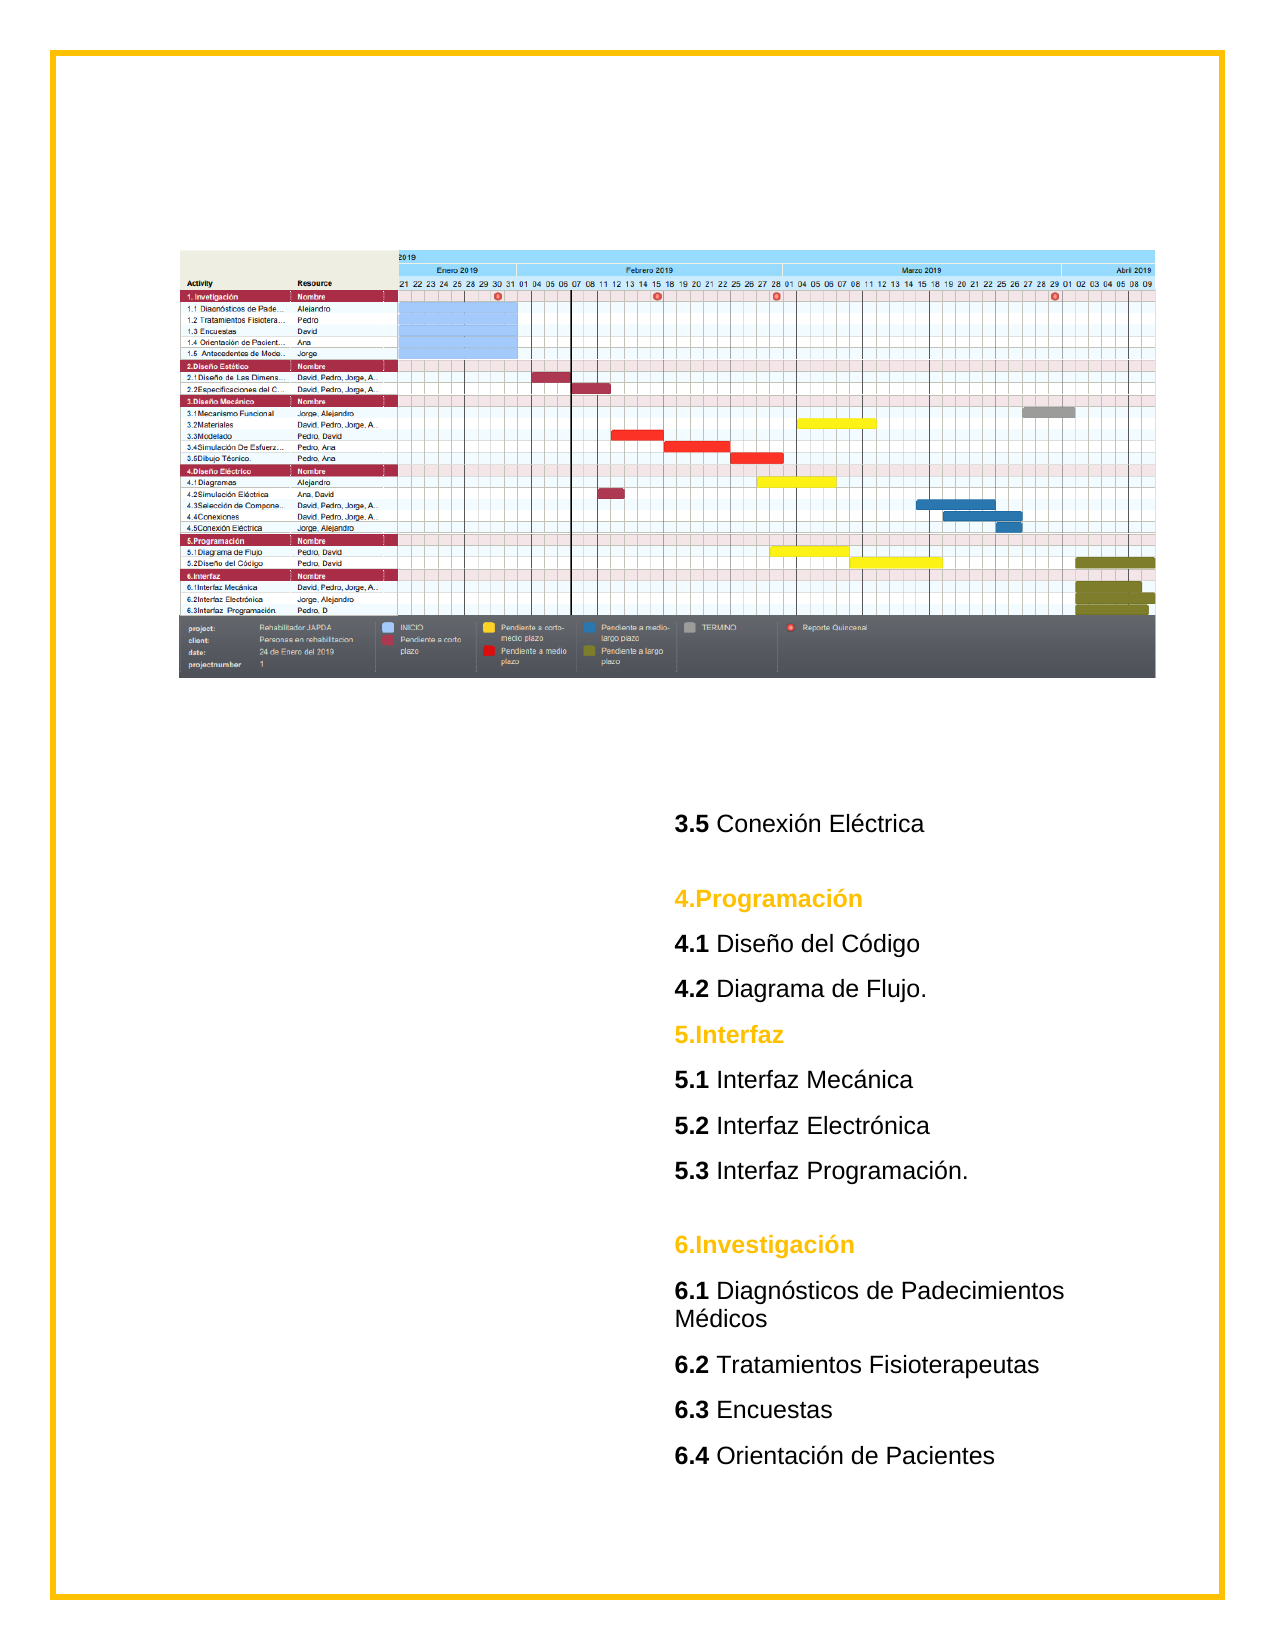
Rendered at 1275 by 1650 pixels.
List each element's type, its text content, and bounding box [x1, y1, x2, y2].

text 5.2 Interfaz Electrónica [674, 1111, 1098, 1139]
text 3.5 Conexión Eléctrica [674, 809, 1098, 838]
text 6.3 Encuestas [674, 1395, 1098, 1424]
text 4.Programación [674, 855, 1098, 912]
text 6.2 Tratamientos Fisioterapeutas [674, 1350, 1098, 1378]
text 6.1 Diagnósticos de Padecimientos Médicos [674, 1276, 1098, 1333]
picture [155, 214, 1180, 702]
text 4.1 Diseño del Código [674, 929, 1098, 958]
text 5.1 Interfaz Mecánica [674, 1065, 1098, 1094]
text 5.Interfaz [674, 1020, 1098, 1048]
text 5.3 Interfaz Programación. [674, 1156, 1098, 1185]
text 4.2 Diagrama de Flujo. [674, 974, 1098, 1003]
text 6.Investigación [674, 1201, 1098, 1259]
text 6.4 Orientación de Pacientes [674, 1441, 1098, 1469]
